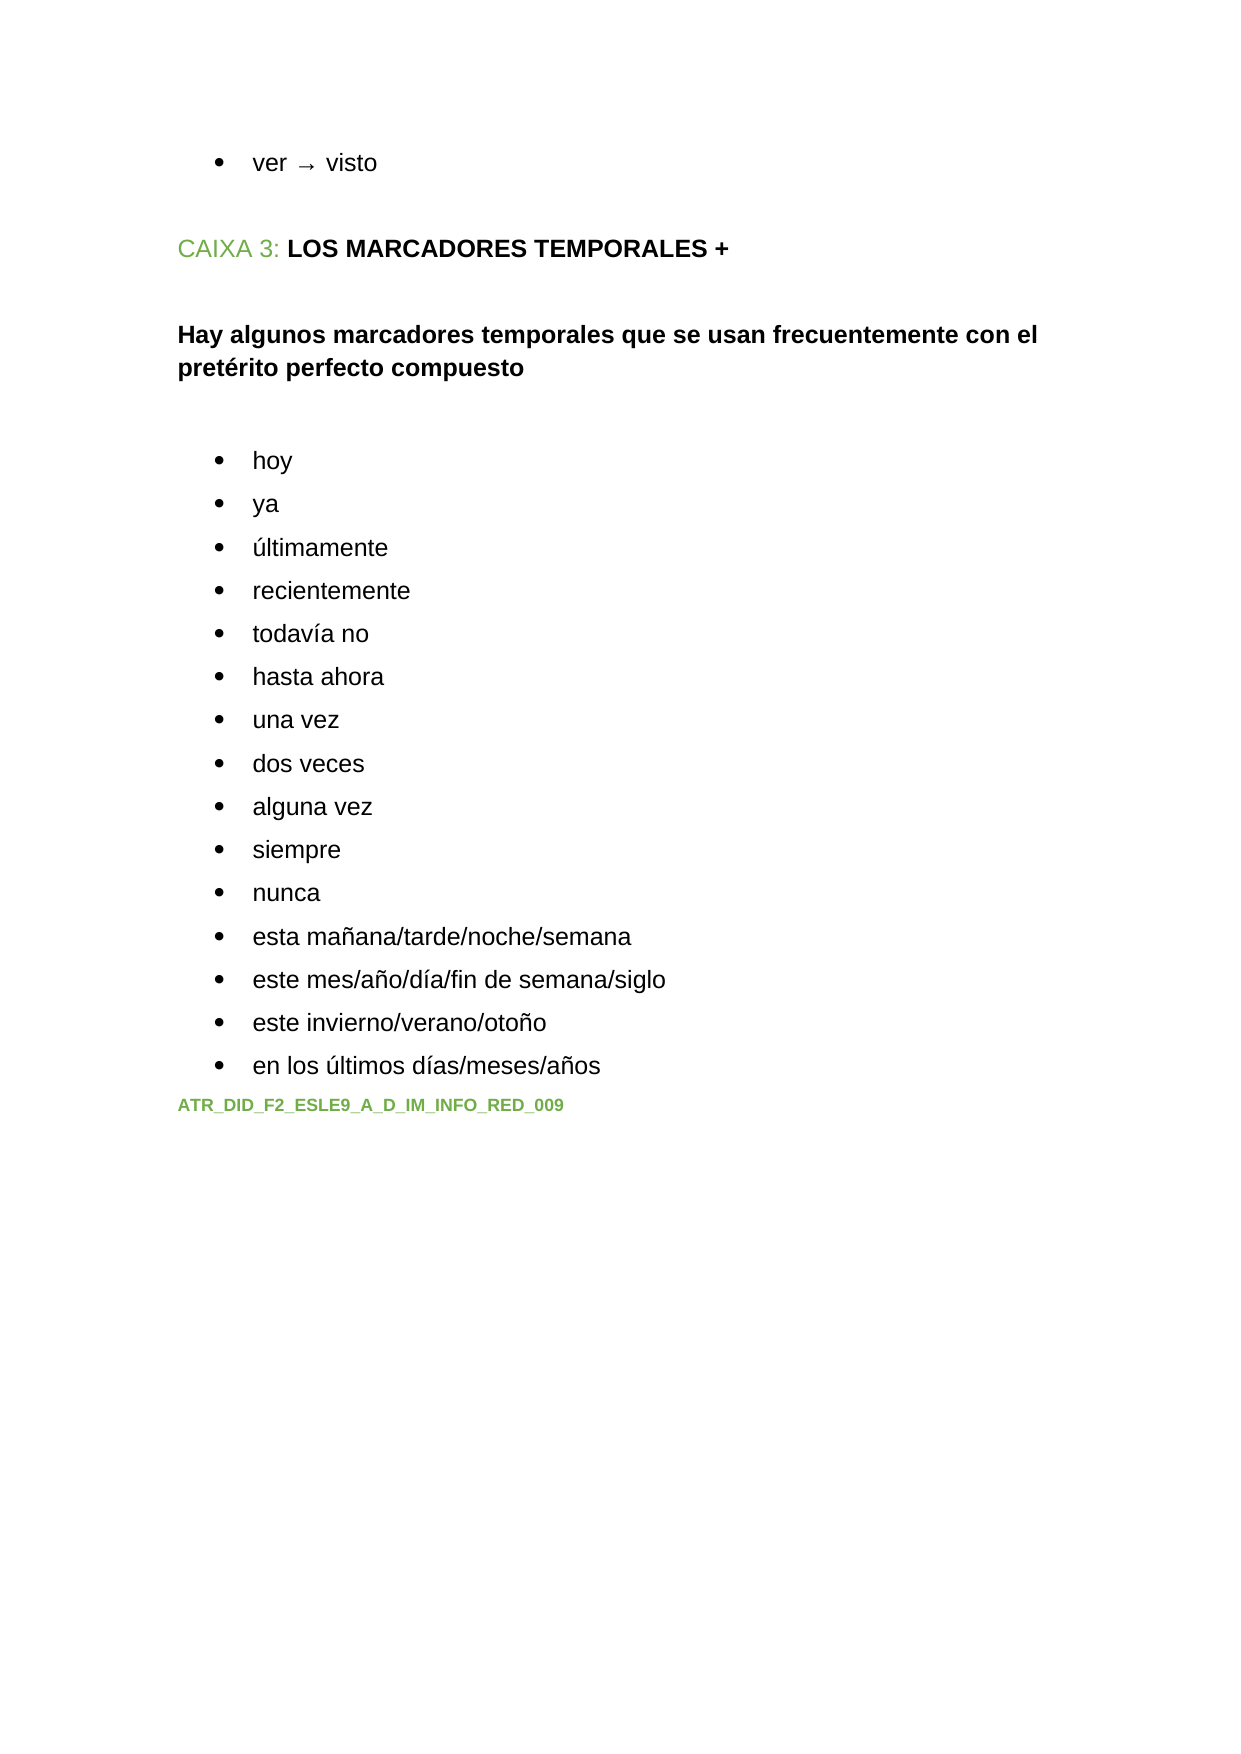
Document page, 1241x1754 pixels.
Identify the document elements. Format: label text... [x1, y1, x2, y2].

list en los últimos días/meses/años [215, 1051, 1063, 1080]
list últimamente [215, 532, 1063, 561]
list alguna vez [215, 792, 1063, 821]
list este invierno/verano/otoño [215, 1008, 1063, 1037]
text Hay algunos marcadores temporales que se usan frecuentemente con el pretérito perfecto compuesto [177, 320, 1063, 382]
list siempre [215, 835, 1063, 864]
list dos veces [215, 749, 1063, 777]
text ATR_DID_F2_ESLE9_A_D_IM_INFO_RED_009 [177, 1094, 1063, 1115]
list hoy [215, 446, 1063, 475]
list ya [215, 489, 1063, 518]
list recientemente [215, 576, 1063, 604]
list todavía no [215, 619, 1063, 648]
list nunca [215, 878, 1063, 907]
list una vez [215, 705, 1063, 734]
list hasta ahora [215, 662, 1063, 691]
text CAIXA 3: LOS MARCADORES TEMPORALES + [177, 234, 1063, 263]
list esta mañana/tarde/noche/semana [215, 922, 1063, 950]
list este mes/año/día/fin de semana/siglo [215, 965, 1063, 994]
list ver → visto [215, 148, 1063, 176]
